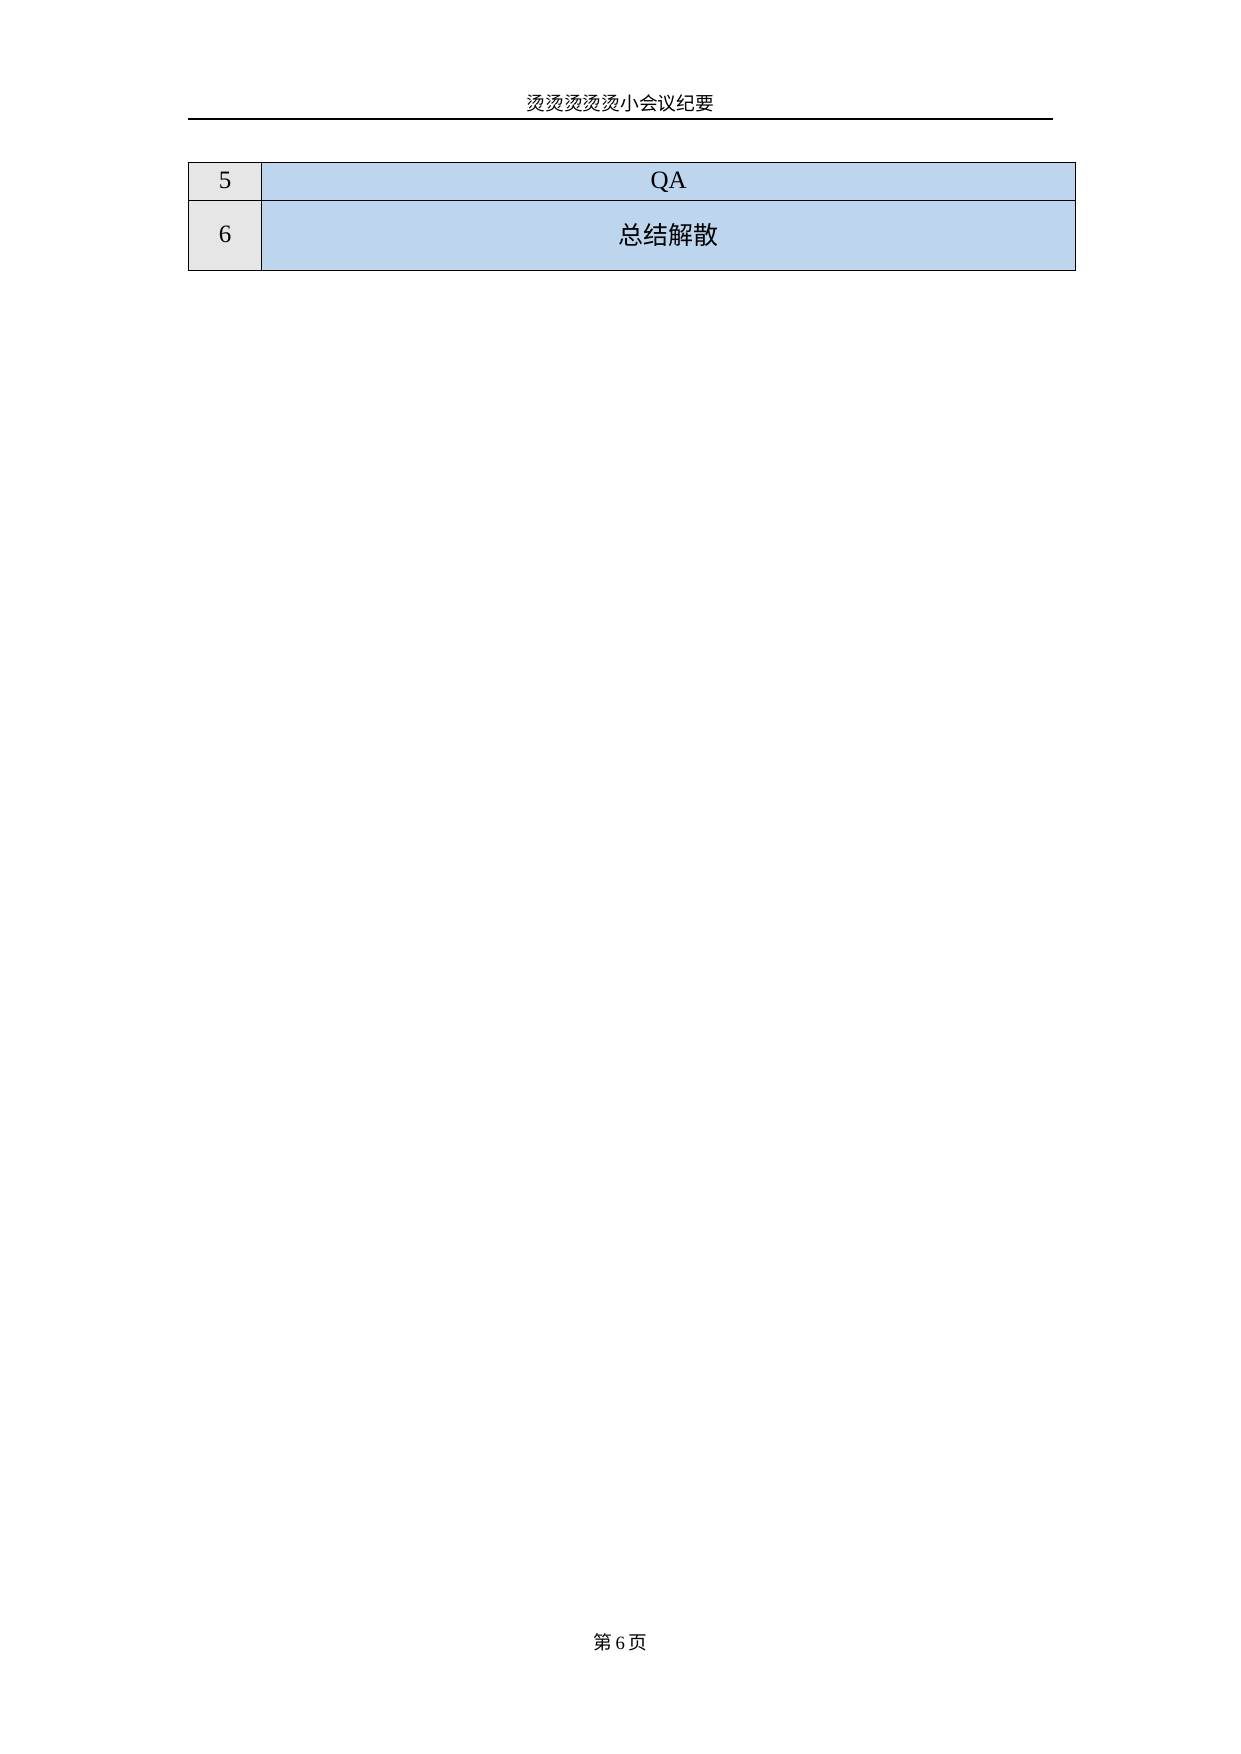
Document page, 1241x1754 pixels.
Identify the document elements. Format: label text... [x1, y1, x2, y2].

table_cell 6 [189, 201, 261, 270]
table_cell 总结解散 [262, 201, 1075, 270]
table_cell QA [262, 163, 1075, 200]
table_cell 5 [189, 163, 261, 200]
